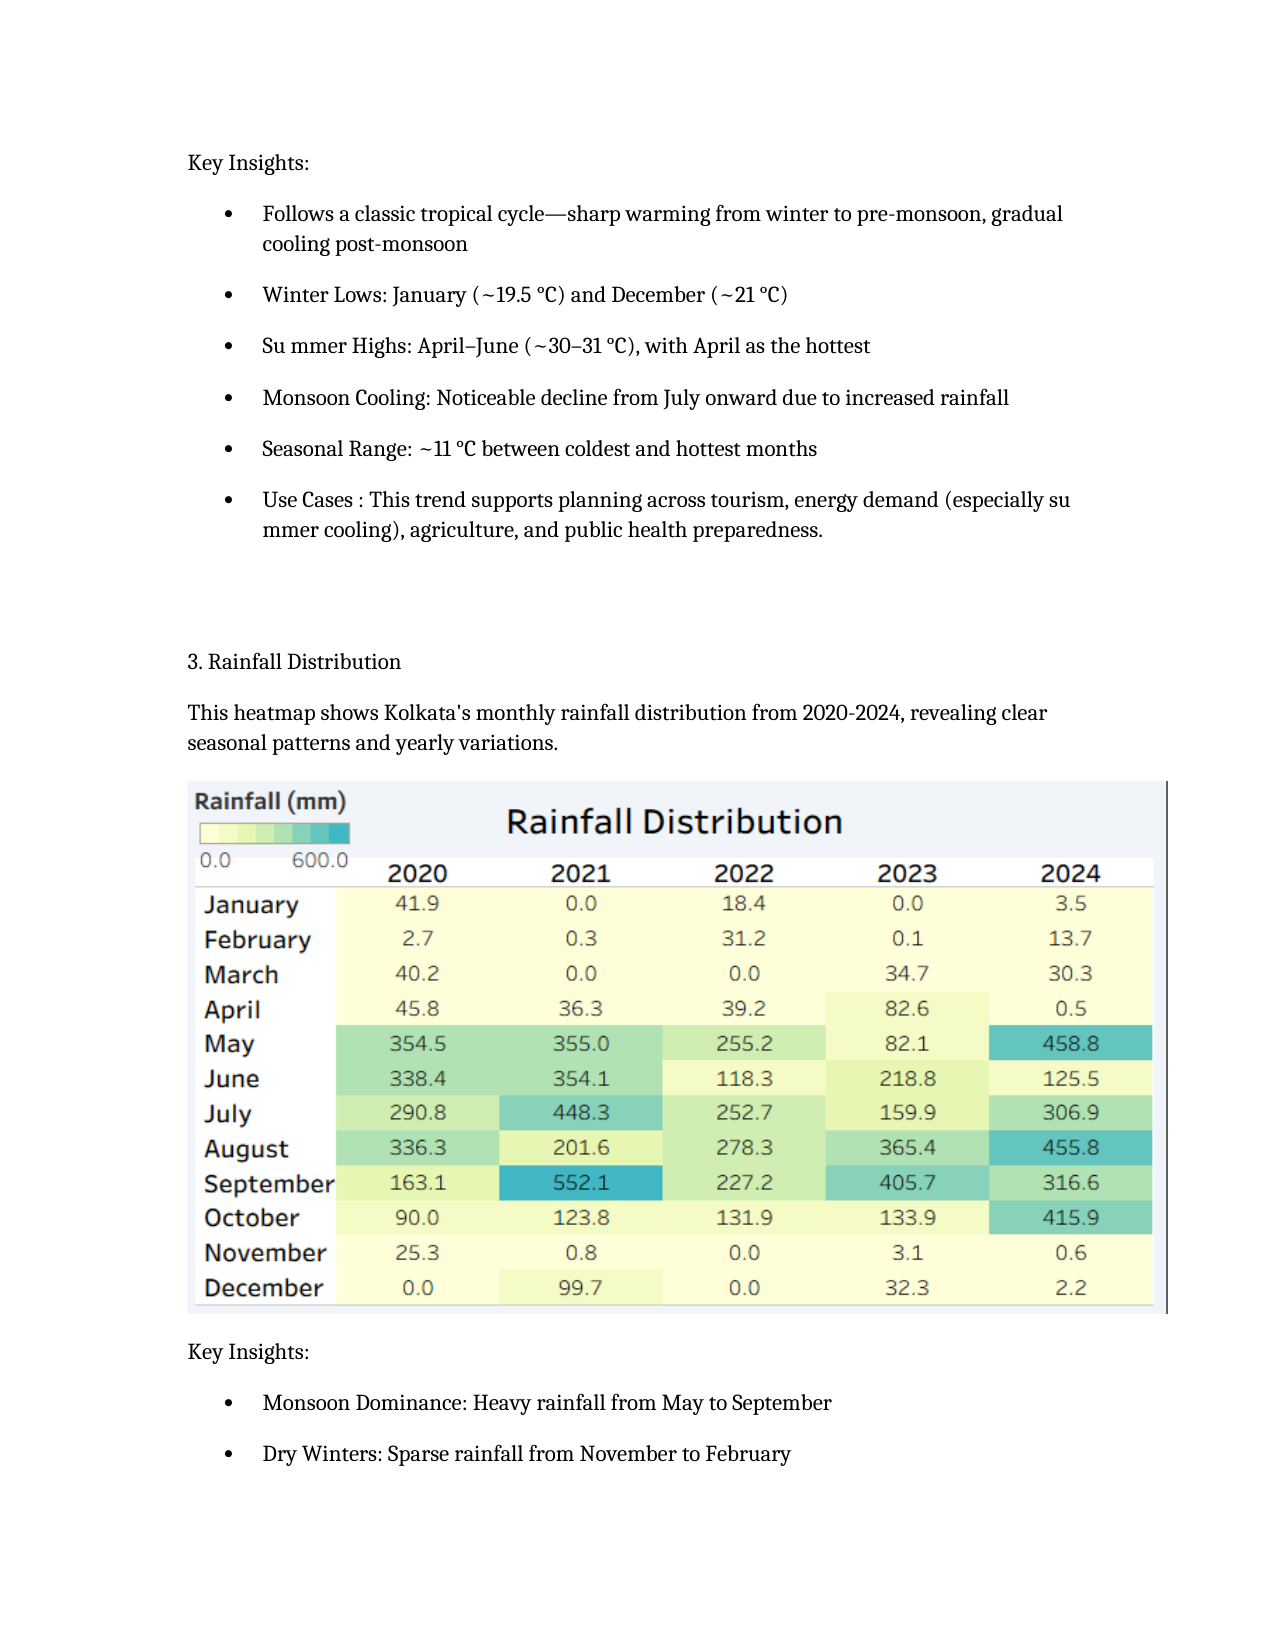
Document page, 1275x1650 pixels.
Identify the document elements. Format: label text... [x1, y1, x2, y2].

list Seasonal Range: ~11 °C between coldest and hottest months [225, 435, 1087, 462]
list Use Cases : This trend supports planning across tourism, energy demand (especially su mmer cooling), agriculture, and public health preparedness. [225, 486, 1087, 573]
list Monsoon Cooling: Noticeable decline from July onward due to increased rainfall [225, 384, 1087, 411]
list Winter Lows: January (~19.5 °C) and December (~21 °C) [225, 282, 1087, 309]
list Su mmer Highs: April–June (~30–31 °C), with April as the hottest [225, 333, 1087, 360]
text This heatmap shows Kolkata's monthly rainfall distribution from 2020-2024, revealing clear seasonal patterns and yearly variations. [187, 700, 1087, 757]
text Key Insights: [187, 1339, 1087, 1365]
list Follows a classic tropical cycle—sharp warming from winter to pre-monsoon, gradual cooling post-monsoon [225, 201, 1087, 258]
text Key Insights: [187, 150, 1087, 176]
list Dry Winters: Sparse rainfall from November to February [225, 1441, 1087, 1467]
text 3. Rainfall Distribution [187, 649, 1087, 675]
list Monsoon Dominance: Heavy rainfall from May to September [225, 1390, 1087, 1416]
picture [187, 781, 1168, 1314]
